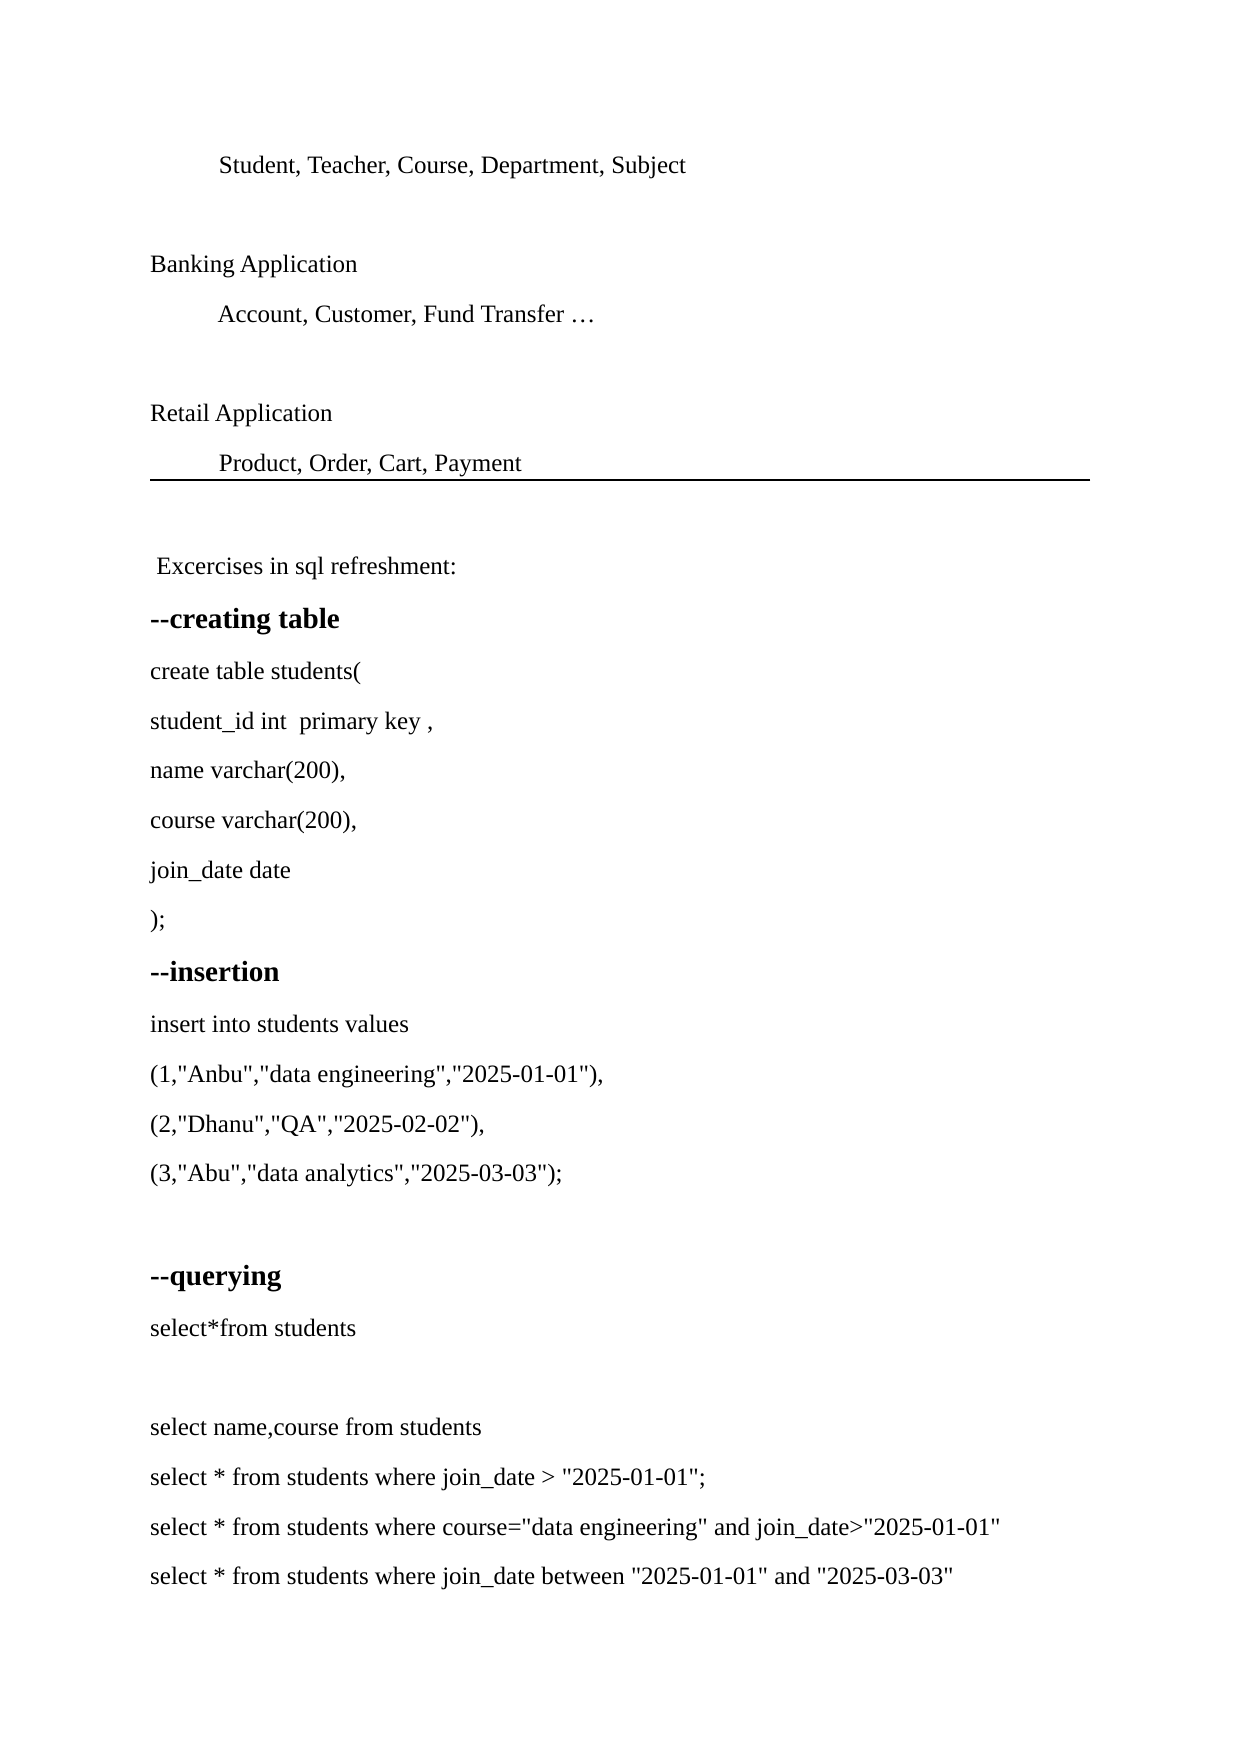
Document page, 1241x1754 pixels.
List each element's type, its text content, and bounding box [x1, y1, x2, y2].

text Product, Order, Cart, Payment [150, 448, 1090, 479]
text Account, Customer, Fund Transfer … [150, 299, 1090, 328]
text select * from students where join_date between "2025-01-01" and "2025-03-03" [150, 1561, 1090, 1590]
text select name,course from students [150, 1412, 1090, 1441]
text (3,"Abu","data analytics","2025-03-03"); [150, 1158, 1090, 1187]
text select*from students [150, 1313, 1090, 1342]
text --creating table [150, 601, 1090, 634]
text --insertion [150, 954, 1090, 988]
text select * from students where join_date > "2025-01-01"; [150, 1462, 1090, 1491]
text join_date date [150, 855, 1090, 883]
text Student, Teacher, Course, Department, Subject [150, 150, 1090, 179]
text (2,"Dhanu","QA","2025-02-02"), [150, 1109, 1090, 1137]
text ); [150, 904, 1090, 933]
text Retail Application [150, 398, 1090, 427]
text Excercises in sql refreshment: [150, 551, 1090, 580]
text student_id int primary key , [150, 706, 1090, 734]
text Banking Application [150, 249, 1090, 278]
text course varchar(200), [150, 805, 1090, 834]
text insert into students values [150, 1009, 1090, 1038]
text create table students( [150, 656, 1090, 685]
text (1,"Anbu","data engineering","2025-01-01"), [150, 1059, 1090, 1088]
text name varchar(200), [150, 755, 1090, 784]
text --querying [150, 1258, 1090, 1291]
text select * from students where course="data engineering" and join_date>"2025-01-01" [150, 1512, 1090, 1541]
